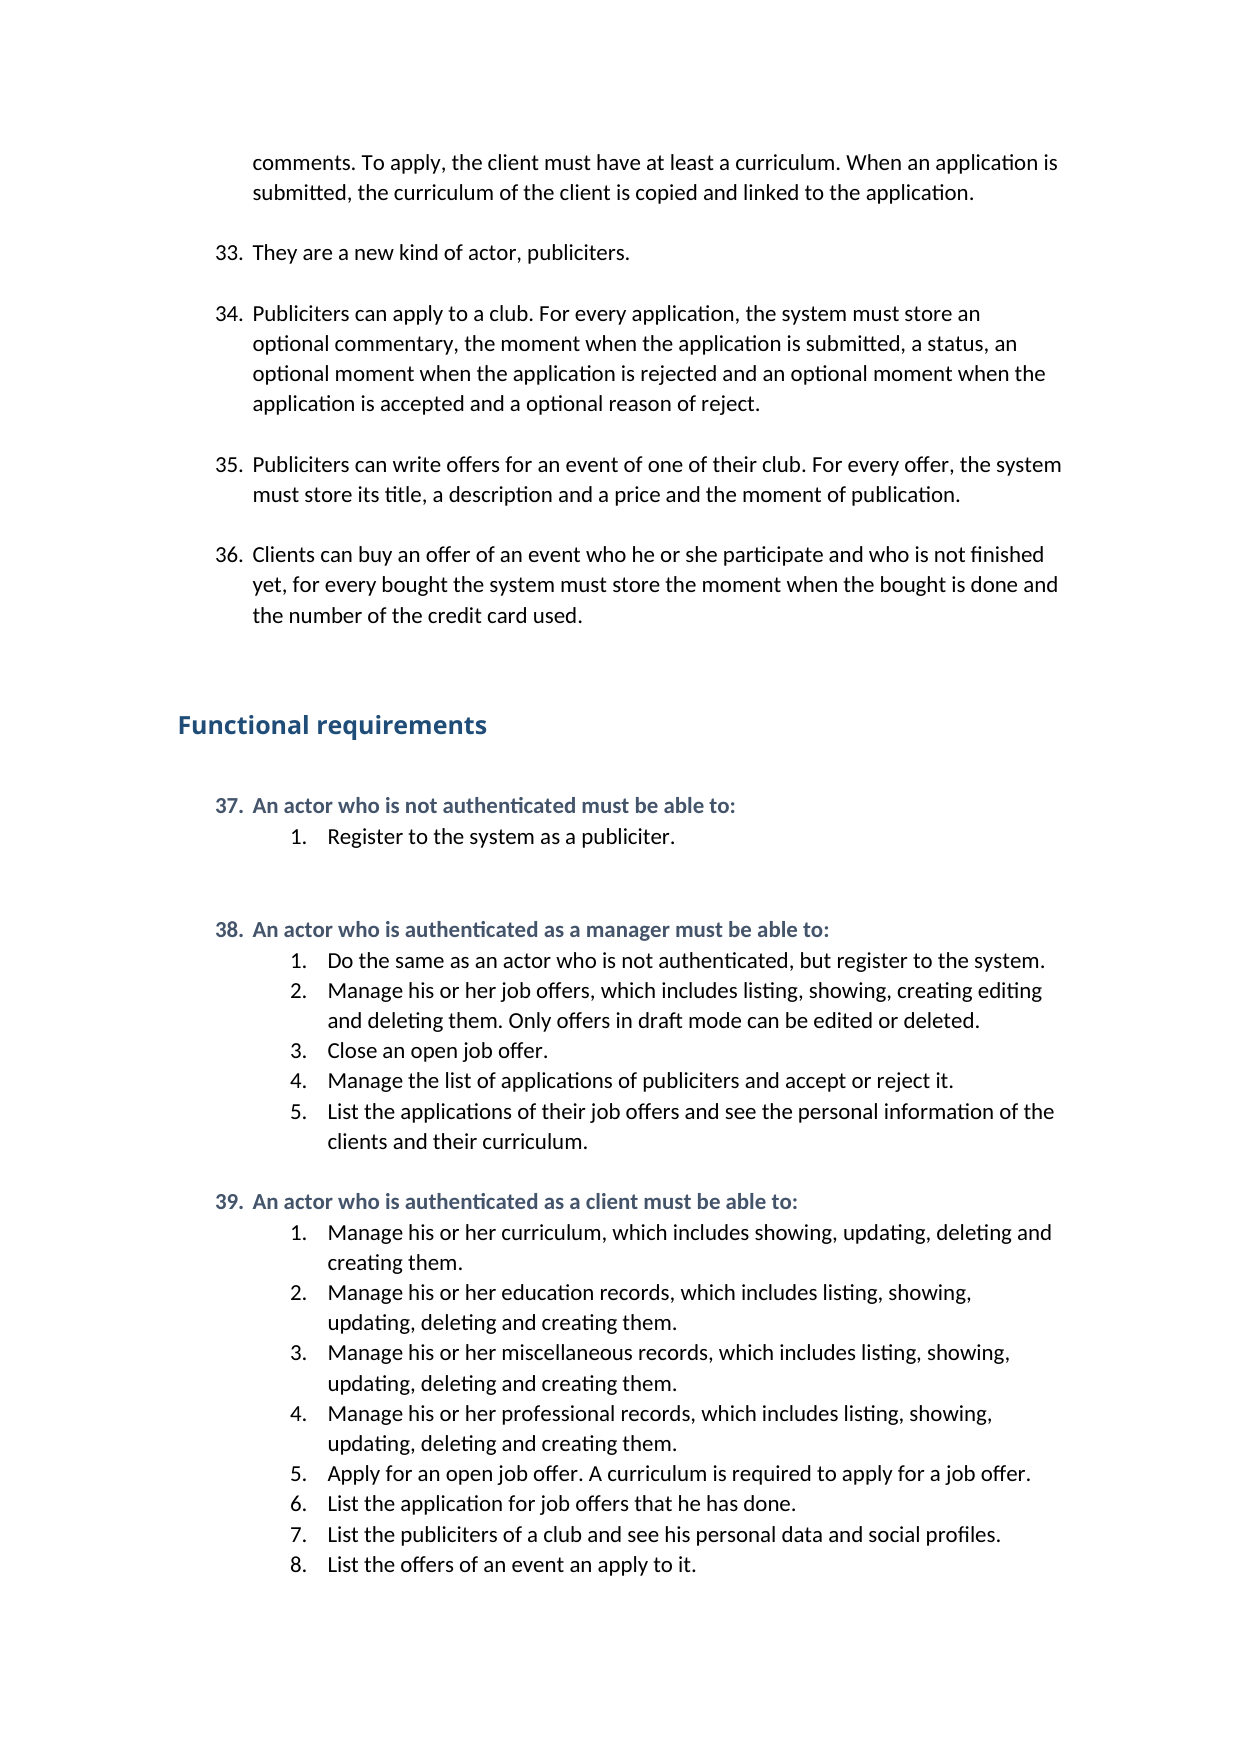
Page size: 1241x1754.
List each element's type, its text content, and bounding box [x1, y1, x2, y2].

list List the publiciters of a club and see his personal data and social profiles. [290, 1520, 1063, 1548]
list Manage his or her curriculum, which includes showing, updating, deleting and creating them. [290, 1218, 1063, 1276]
list An actor who is authenticated as a manager must be able to: [215, 916, 1063, 944]
list Manage the list of applications of publiciters and accept or reject it. [290, 1067, 1063, 1095]
list Close an open job offer. [290, 1036, 1063, 1064]
list List the application for job offers that he has done. [290, 1489, 1063, 1518]
list Publiciters can apply to a club. For every application, the system must store an optional commentary, the moment when the application is submitted, a status, an optional moment when the application is rejected and an optional moment when the application is accepted and a optional reason of reject. [215, 299, 1063, 417]
list Manage his or her education records, which includes listing, showing, updating, deleting and creating them. [290, 1278, 1063, 1336]
list Manage his or her professional records, which includes listing, showing, updating, deleting and creating them. [290, 1399, 1063, 1457]
list An actor who is authenticated as a client must be able to: [215, 1187, 1063, 1216]
list Publiciters can write offers for an event of one of their club. For every offer, the system must store its title, a description and a price and the moment of publication. [215, 450, 1063, 508]
list Register to the system as a publiciter. [290, 822, 1063, 850]
list List the offers of an event an apply to it. [290, 1550, 1063, 1578]
list Clients can buy an offer of an event who he or she participate and who is not finished yet, for every bought the system must store the moment when the bought is done and the number of the credit card used. [215, 540, 1063, 629]
subtitle Functional requirements [177, 708, 1063, 742]
list They are a new kind of actor, publiciters. [215, 238, 1063, 266]
list Manage his or her job offers, which includes listing, showing, creating editing and deleting them. Only offers in draft mode can be edited or deleted. [290, 976, 1063, 1034]
list Do the same as an actor who is not authenticated, but register to the system. [290, 946, 1063, 974]
list Apply for an open job offer. A curriculum is required to apply for a job offer. [290, 1459, 1063, 1487]
list Manage his or her miscellaneous records, which includes listing, showing, updating, deleting and creating them. [290, 1338, 1063, 1397]
list List the applications of their job offers and see the personal information of the clients and their curriculum. [290, 1097, 1063, 1155]
list An actor who is not authenticated must be able to: [215, 792, 1063, 820]
